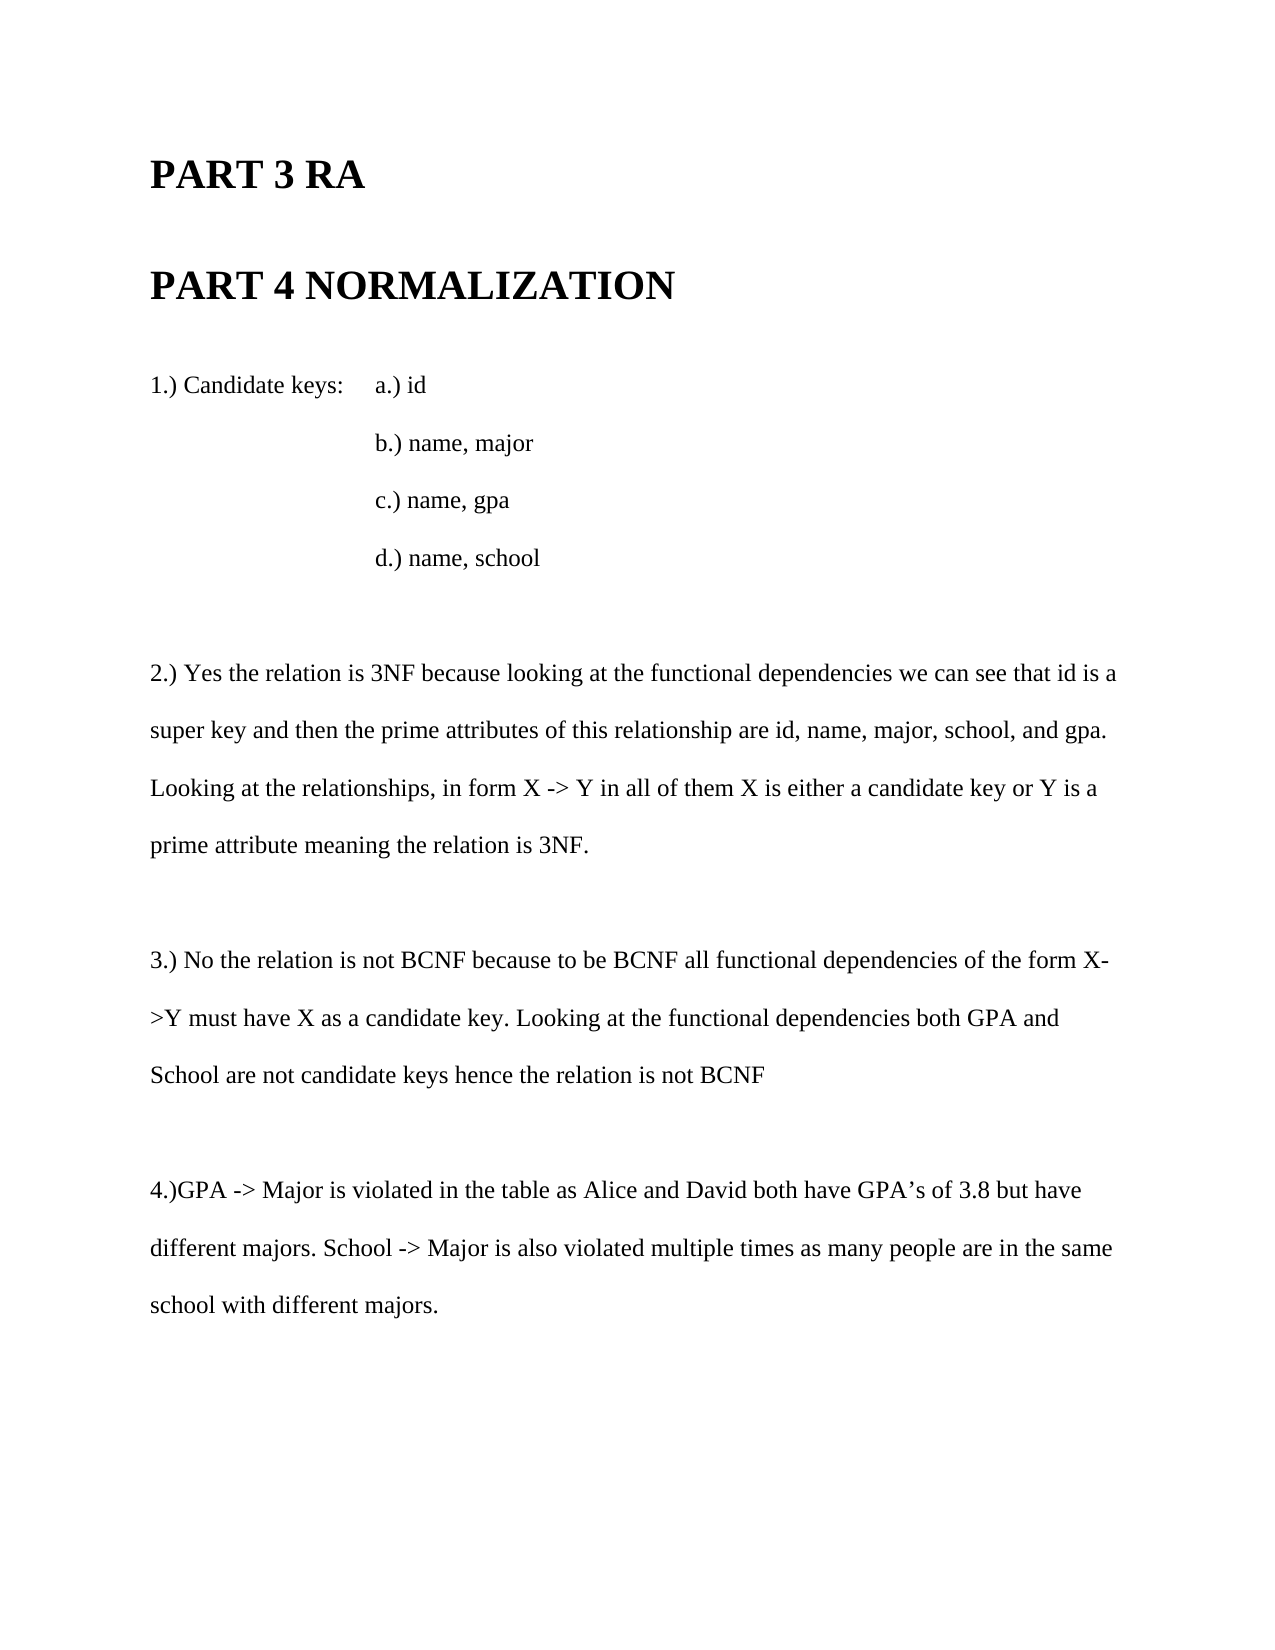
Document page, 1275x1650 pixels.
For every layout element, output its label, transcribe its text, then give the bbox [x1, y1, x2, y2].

text 1.) Candidate keys: a.) id [150, 370, 1125, 399]
text PART 4 NORMALIZATION [150, 260, 1125, 308]
text PART 3 RA [150, 150, 1125, 198]
text d.) name, school [375, 543, 1125, 572]
text 2.) Yes the relation is 3NF because looking at the functional dependencies we can see that id is a super key and then the prime attributes of this relationship are id, name, major, school, and gpa. Looking at the relationships, in form X -> Y in all of them X is either a candidate key or Y is a prime attribute meaning the relation is 3NF. [150, 658, 1125, 859]
text c.) name, gpa [375, 485, 1125, 514]
text b.) name, major [300, 428, 1125, 457]
text 4.)GPA -> Major is violated in the table as Alice and David both have GPA’s of 3.8 but have different majors. School -> Major is also violated multiple times as many people are in the same school with different majors. [150, 1175, 1125, 1319]
text 3.) No the relation is not BCNF because to be BCNF all functional dependencies of the form X->Y must have X as a candidate key. Looking at the functional dependencies both GPA and School are not candidate keys hence the relation is not BCNF [150, 945, 1125, 1089]
